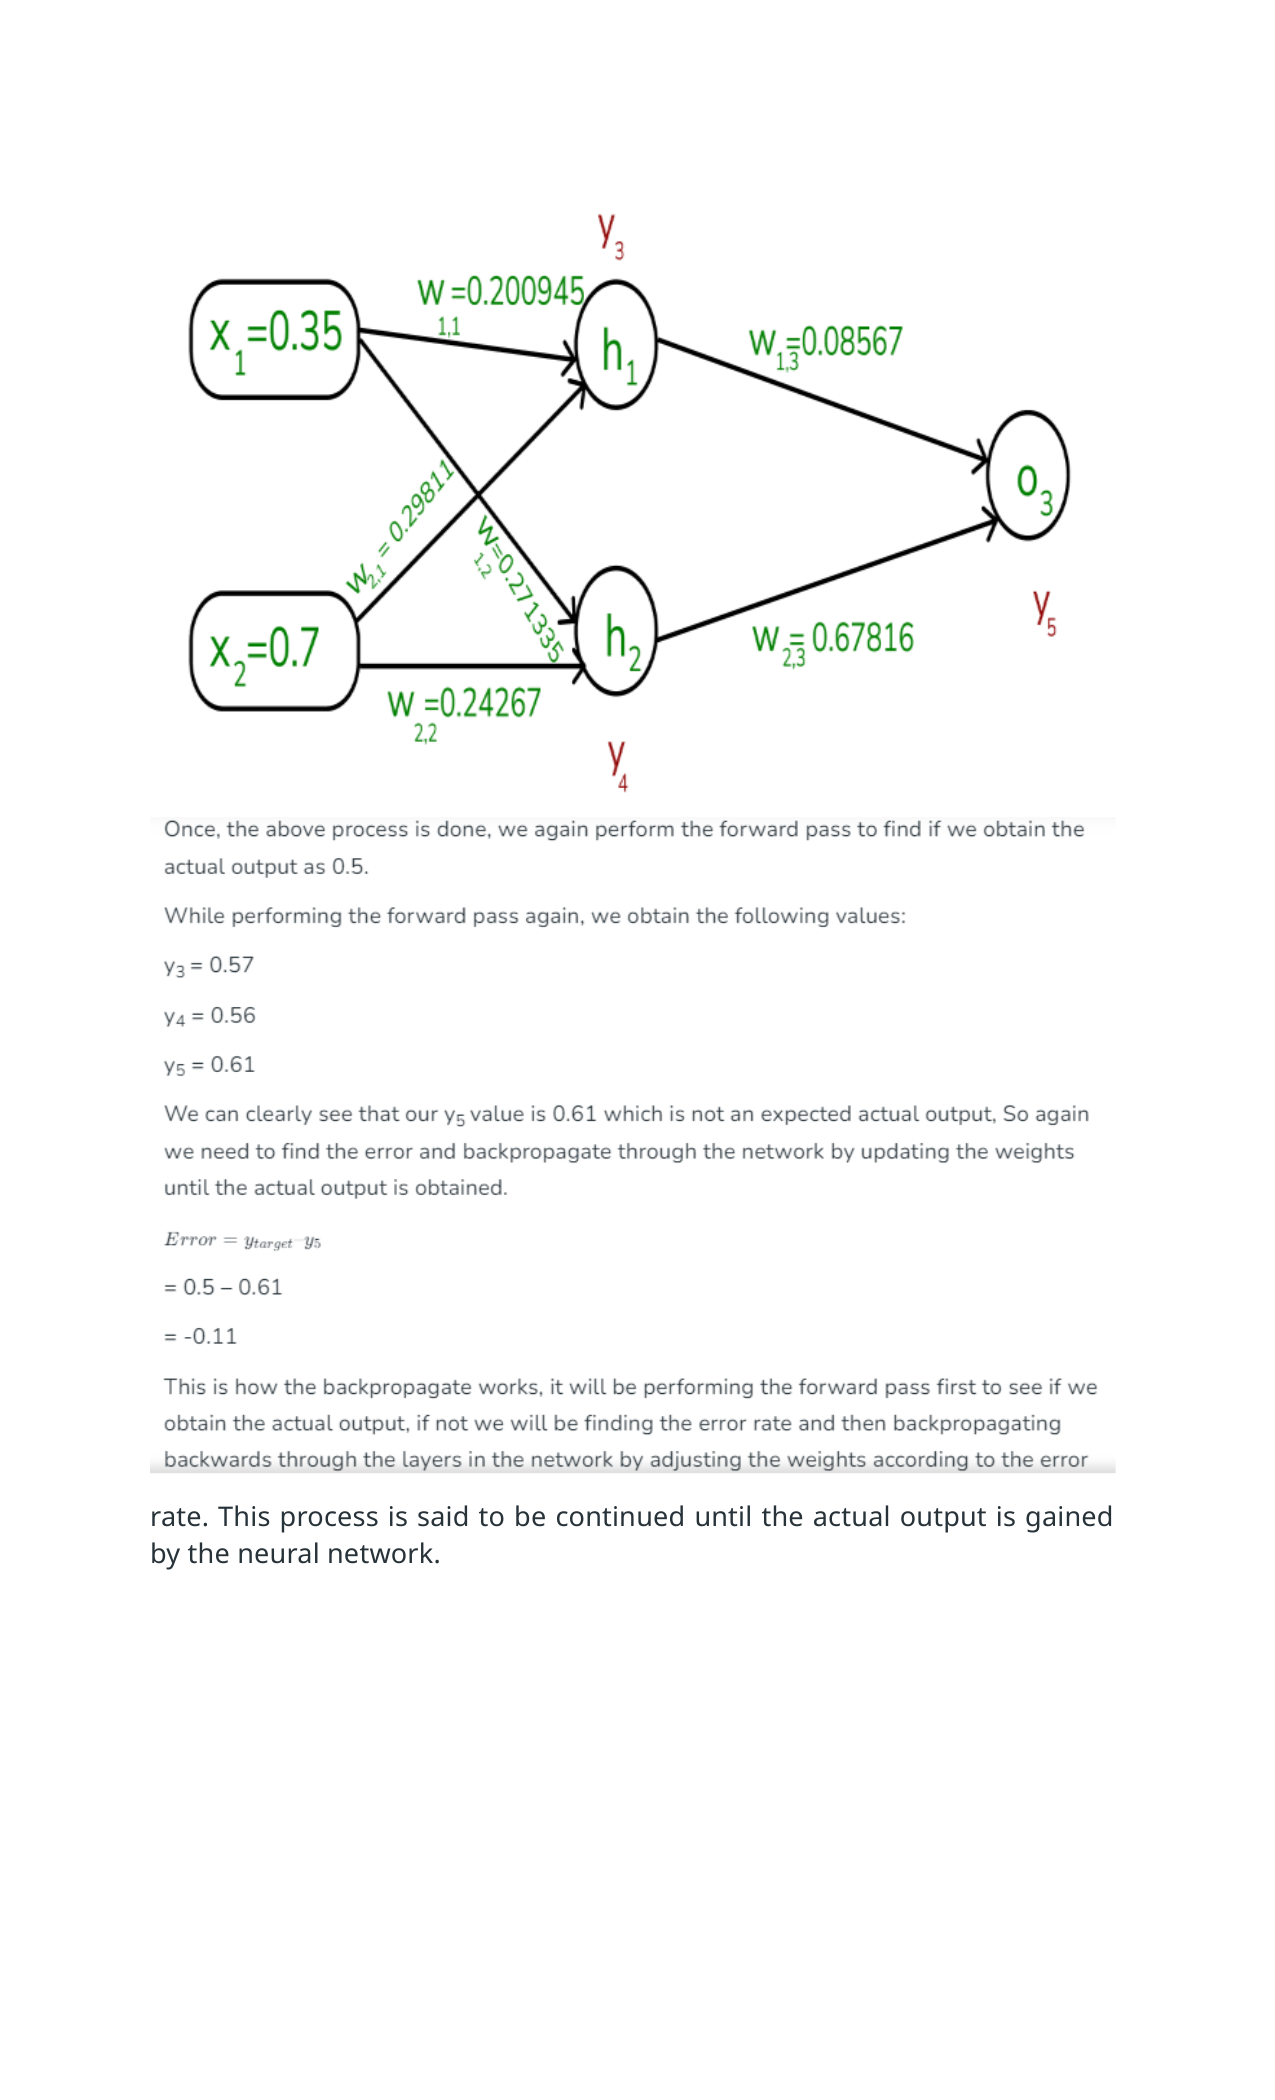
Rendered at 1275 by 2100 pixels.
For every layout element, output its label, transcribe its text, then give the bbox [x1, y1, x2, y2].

picture [150, 817, 1116, 1481]
text rate. This process is said to be continued until the actual output is gained by the neural network. [150, 1534, 1116, 1571]
picture [150, 171, 1116, 801]
